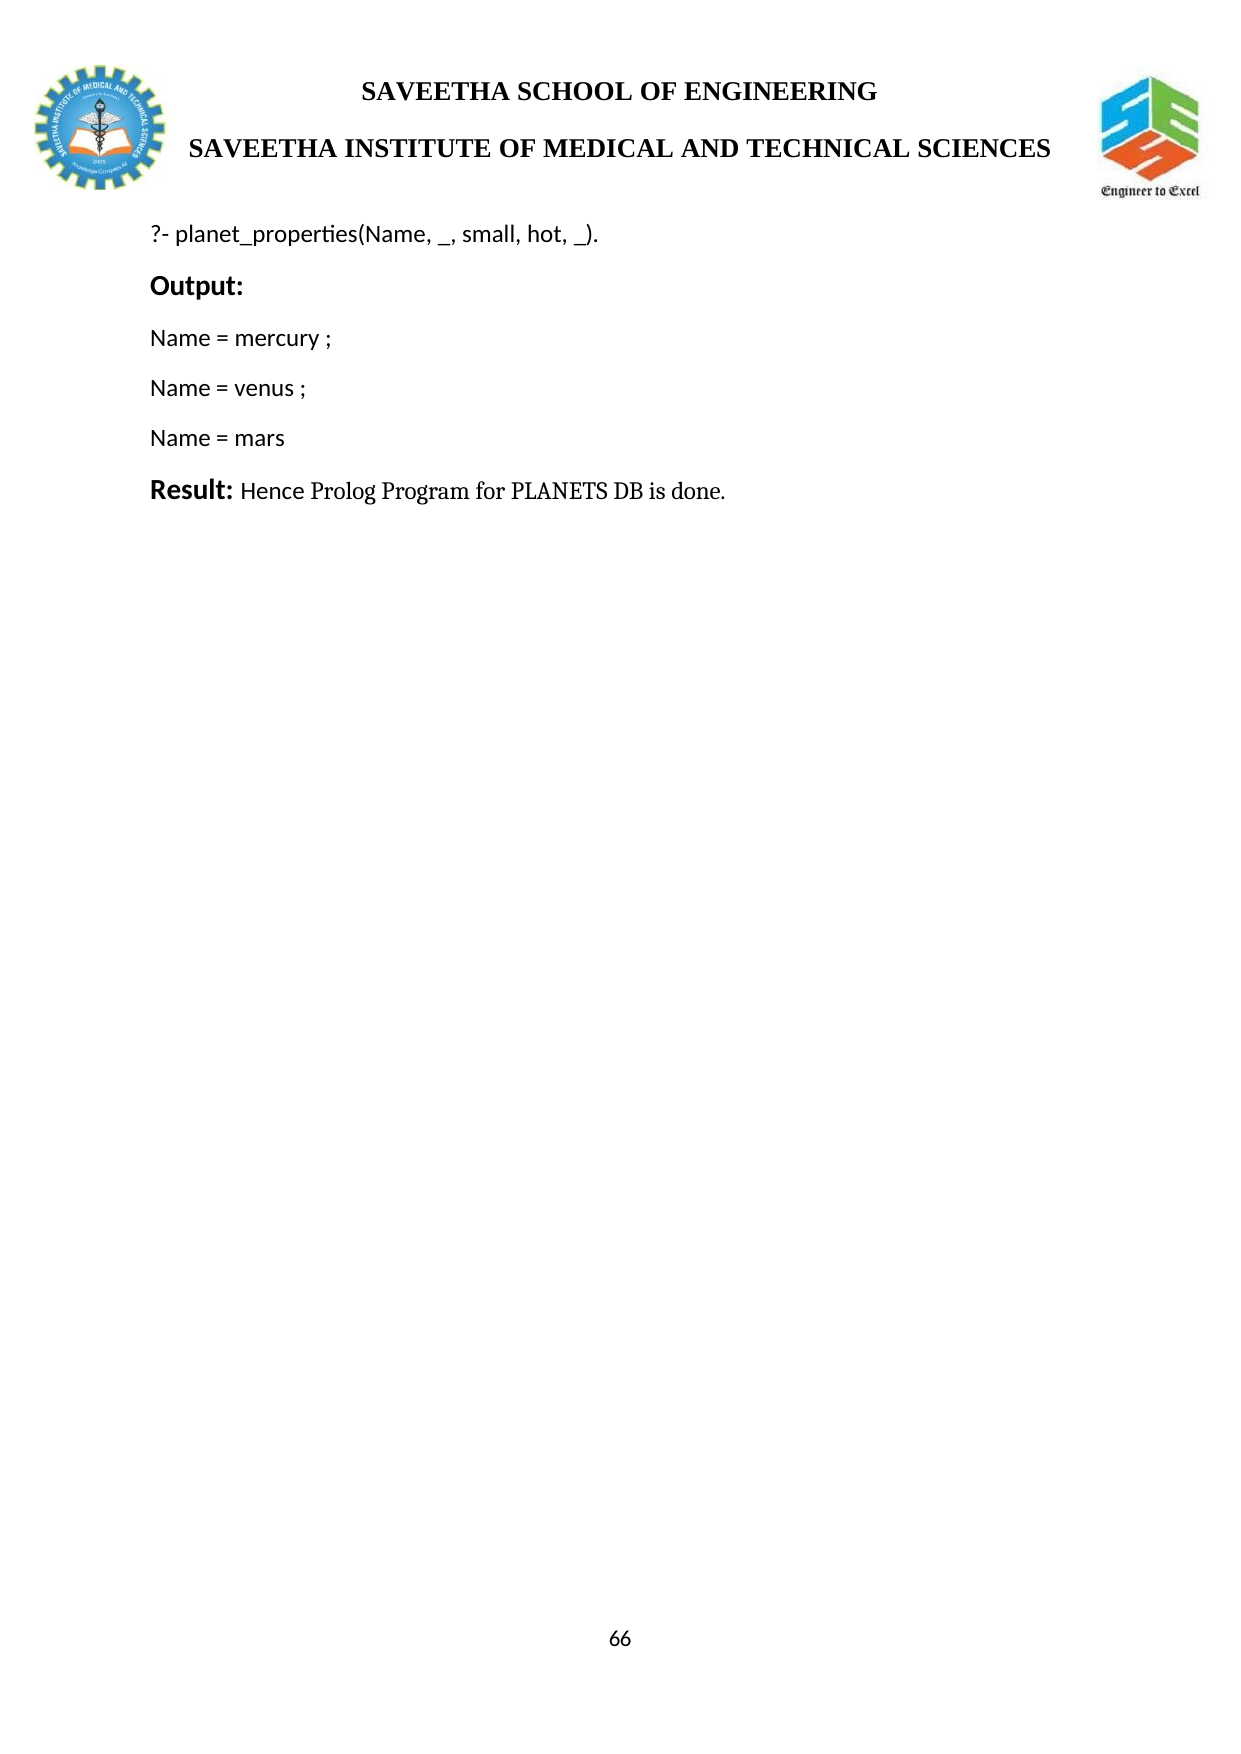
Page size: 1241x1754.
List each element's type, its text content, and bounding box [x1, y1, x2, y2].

text Name = mercury ; Name = venus ; Name = mars [150, 322, 359, 452]
text Result: Hence Prolog Program for PLANETS DB is done. [150, 472, 1165, 507]
subtitle Output: [150, 267, 1165, 303]
text ?- planet_properties(Name, _, small, hot, _). [150, 218, 1165, 248]
picture [34, 65, 169, 190]
picture [1096, 66, 1209, 200]
